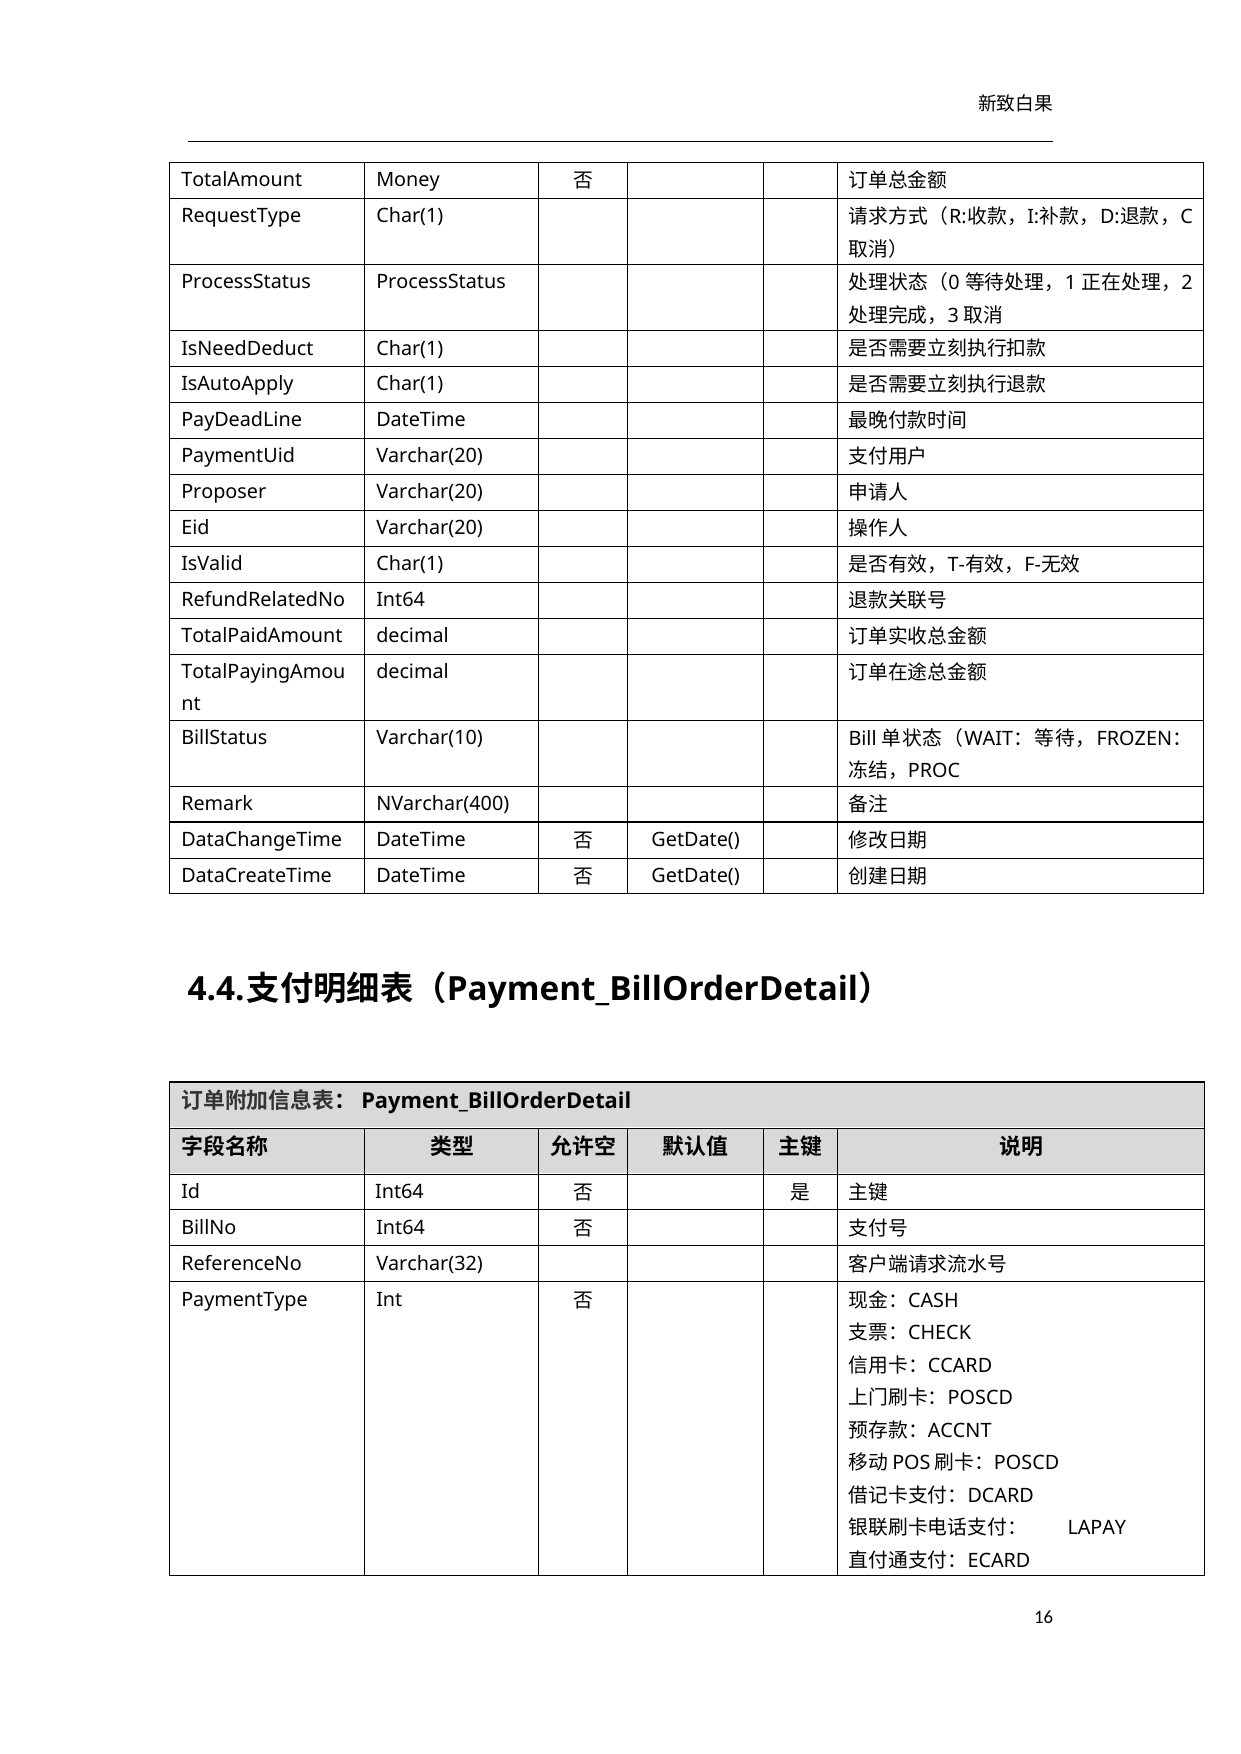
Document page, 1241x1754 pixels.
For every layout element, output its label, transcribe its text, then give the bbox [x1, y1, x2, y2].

table_cell [628, 787, 763, 821]
table_cell RequestType [170, 199, 364, 264]
table_cell 订单实收总金额 [838, 619, 1203, 653]
table_cell 主键 [838, 1175, 1204, 1209]
subtitle 支付明细表（Payment_BillOrderDetail） [187, 954, 1053, 1019]
table_cell [628, 1246, 763, 1281]
table_cell Int64 [365, 1210, 538, 1245]
table_cell [628, 403, 763, 438]
table_cell GetDate() [628, 823, 763, 857]
table_cell [539, 439, 627, 474]
table_cell [764, 721, 837, 786]
table_cell DataChangeTime [170, 823, 364, 857]
table_cell [539, 199, 627, 264]
table_cell NVarchar(400) [365, 787, 538, 821]
table_cell 否 [539, 1210, 627, 1245]
table_cell ProcessStatus [365, 265, 538, 330]
table_cell ProcessStatus [170, 265, 364, 330]
table_cell decimal [365, 619, 538, 653]
table_cell 默认值 [628, 1129, 763, 1173]
table_cell [539, 1246, 627, 1281]
table_cell Remark [170, 787, 364, 821]
table_cell 是否有效，T-有效，F-无效 [838, 547, 1203, 582]
table_cell [764, 1282, 837, 1575]
table_cell [764, 331, 837, 366]
table_cell [539, 787, 627, 821]
table_cell [628, 583, 763, 617]
table_cell [628, 163, 763, 198]
table_cell 操作人 [838, 511, 1203, 546]
table_cell [628, 1210, 763, 1245]
table_cell Char(1) [365, 331, 538, 366]
table_cell PayDeadLine [170, 403, 364, 438]
table_cell [764, 367, 837, 402]
table_cell 最晚付款时间 [838, 403, 1203, 438]
table_cell Char(1) [365, 367, 538, 402]
table_cell [628, 1175, 763, 1209]
table_cell 支付号 [838, 1210, 1204, 1245]
table_cell 主键 [764, 1129, 837, 1173]
table_cell Varchar(20) [365, 439, 538, 474]
table_cell DateTime [365, 823, 538, 857]
table_cell GetDate() [628, 859, 763, 893]
table_cell 否 [539, 1282, 627, 1575]
table_cell Varchar(20) [365, 475, 538, 510]
table_cell ReferenceNo [170, 1246, 364, 1281]
table_cell [764, 439, 837, 474]
table_cell Varchar(20) [365, 511, 538, 546]
table_cell TotalAmount [170, 163, 364, 198]
table_cell [764, 511, 837, 546]
table_cell Varchar(32) [365, 1246, 538, 1281]
table_cell [764, 265, 837, 330]
table_cell DateTime [365, 403, 538, 438]
table_cell Int64 [365, 1175, 538, 1209]
table_cell 允许空 [539, 1129, 627, 1173]
table_cell [764, 619, 837, 653]
table_cell Char(1) [365, 547, 538, 582]
table_cell [539, 403, 627, 438]
table_cell Int64 [365, 583, 538, 617]
table_header 订单附加信息表： Payment_BillOrderDetail [170, 1083, 1204, 1127]
table_cell TotalPayingAmount [170, 655, 364, 719]
table_cell 否 [539, 859, 627, 893]
table_cell [628, 619, 763, 653]
table_cell 类型 [365, 1129, 538, 1173]
table_cell 退款关联号 [838, 583, 1203, 617]
table_cell [539, 721, 627, 786]
table_cell decimal [365, 655, 538, 719]
table_cell TotalPaidAmount [170, 619, 364, 653]
table_cell [539, 511, 627, 546]
table_cell Char(1) [365, 199, 538, 264]
table_cell [539, 475, 627, 510]
table_cell [628, 655, 763, 719]
table_cell 否 [539, 823, 627, 857]
table_cell DateTime [365, 859, 538, 893]
table_cell 处理状态（0 等待处理，1 正在处理，2 处理完成，3 取消 [838, 265, 1203, 330]
table_cell Proposer [170, 475, 364, 510]
table_cell 修改日期 [838, 823, 1203, 857]
table_cell [764, 1210, 837, 1245]
table_cell [628, 547, 763, 582]
table_cell [764, 1246, 837, 1281]
table_cell 备注 [838, 787, 1203, 821]
table_cell Money [365, 163, 538, 198]
table_cell [764, 823, 837, 857]
table_cell 申请人 [838, 475, 1203, 510]
table_cell IsValid [170, 547, 364, 582]
table_cell [539, 367, 627, 402]
table_cell BillStatus [170, 721, 364, 786]
table_cell [628, 439, 763, 474]
table_cell 是否需要立刻执行退款 [838, 367, 1203, 402]
table_cell [539, 547, 627, 582]
table_cell [628, 367, 763, 402]
table_cell 说明 [838, 1129, 1204, 1173]
table_cell [764, 655, 837, 719]
table_cell [764, 199, 837, 264]
table_cell [628, 1282, 763, 1575]
table_cell Varchar(10) [365, 721, 538, 786]
table_cell [539, 265, 627, 330]
table_cell [628, 265, 763, 330]
table_cell [628, 331, 763, 366]
table_cell [764, 547, 837, 582]
table_cell IsNeedDeduct [170, 331, 364, 366]
table_cell PaymentUid [170, 439, 364, 474]
table_cell RefundRelatedNo [170, 583, 364, 617]
table_cell [764, 403, 837, 438]
table_cell [539, 619, 627, 653]
table_cell [628, 511, 763, 546]
table_cell [539, 655, 627, 719]
table_cell 订单在途总金额 [838, 655, 1203, 719]
table_cell [764, 475, 837, 510]
table_cell Bill单状态（WAIT：等待，FROZEN：冻结，PROC [838, 721, 1203, 786]
table_cell 字段名称 [170, 1129, 364, 1173]
table_cell 订单总金额 [838, 163, 1203, 198]
table_cell BillNo [170, 1210, 364, 1245]
table_cell [764, 787, 837, 821]
table_cell 请求方式（R:收款，I:补款，D:退款，C取消） [838, 199, 1203, 264]
table_cell Eid [170, 511, 364, 546]
table_cell [764, 583, 837, 617]
table_cell 否 [539, 163, 627, 198]
table_cell Int [365, 1282, 538, 1575]
table_cell 支付用户 [838, 439, 1203, 474]
table_cell 否 [539, 1175, 627, 1209]
table_cell DataCreateTime [170, 859, 364, 893]
table_cell Id [170, 1175, 364, 1209]
table_cell 创建日期 [838, 859, 1203, 893]
table_cell 是否需要立刻执行扣款 [838, 331, 1203, 366]
table_cell [628, 475, 763, 510]
table_cell 是 [764, 1175, 837, 1209]
table_cell 客户端请求流水号 [838, 1246, 1204, 1281]
table_cell [628, 199, 763, 264]
table_cell [539, 331, 627, 366]
table_cell IsAutoApply [170, 367, 364, 402]
table_cell PaymentType [170, 1282, 364, 1575]
table_cell [628, 721, 763, 786]
table_cell [764, 163, 837, 198]
table_cell [539, 583, 627, 617]
table_cell [764, 859, 837, 893]
